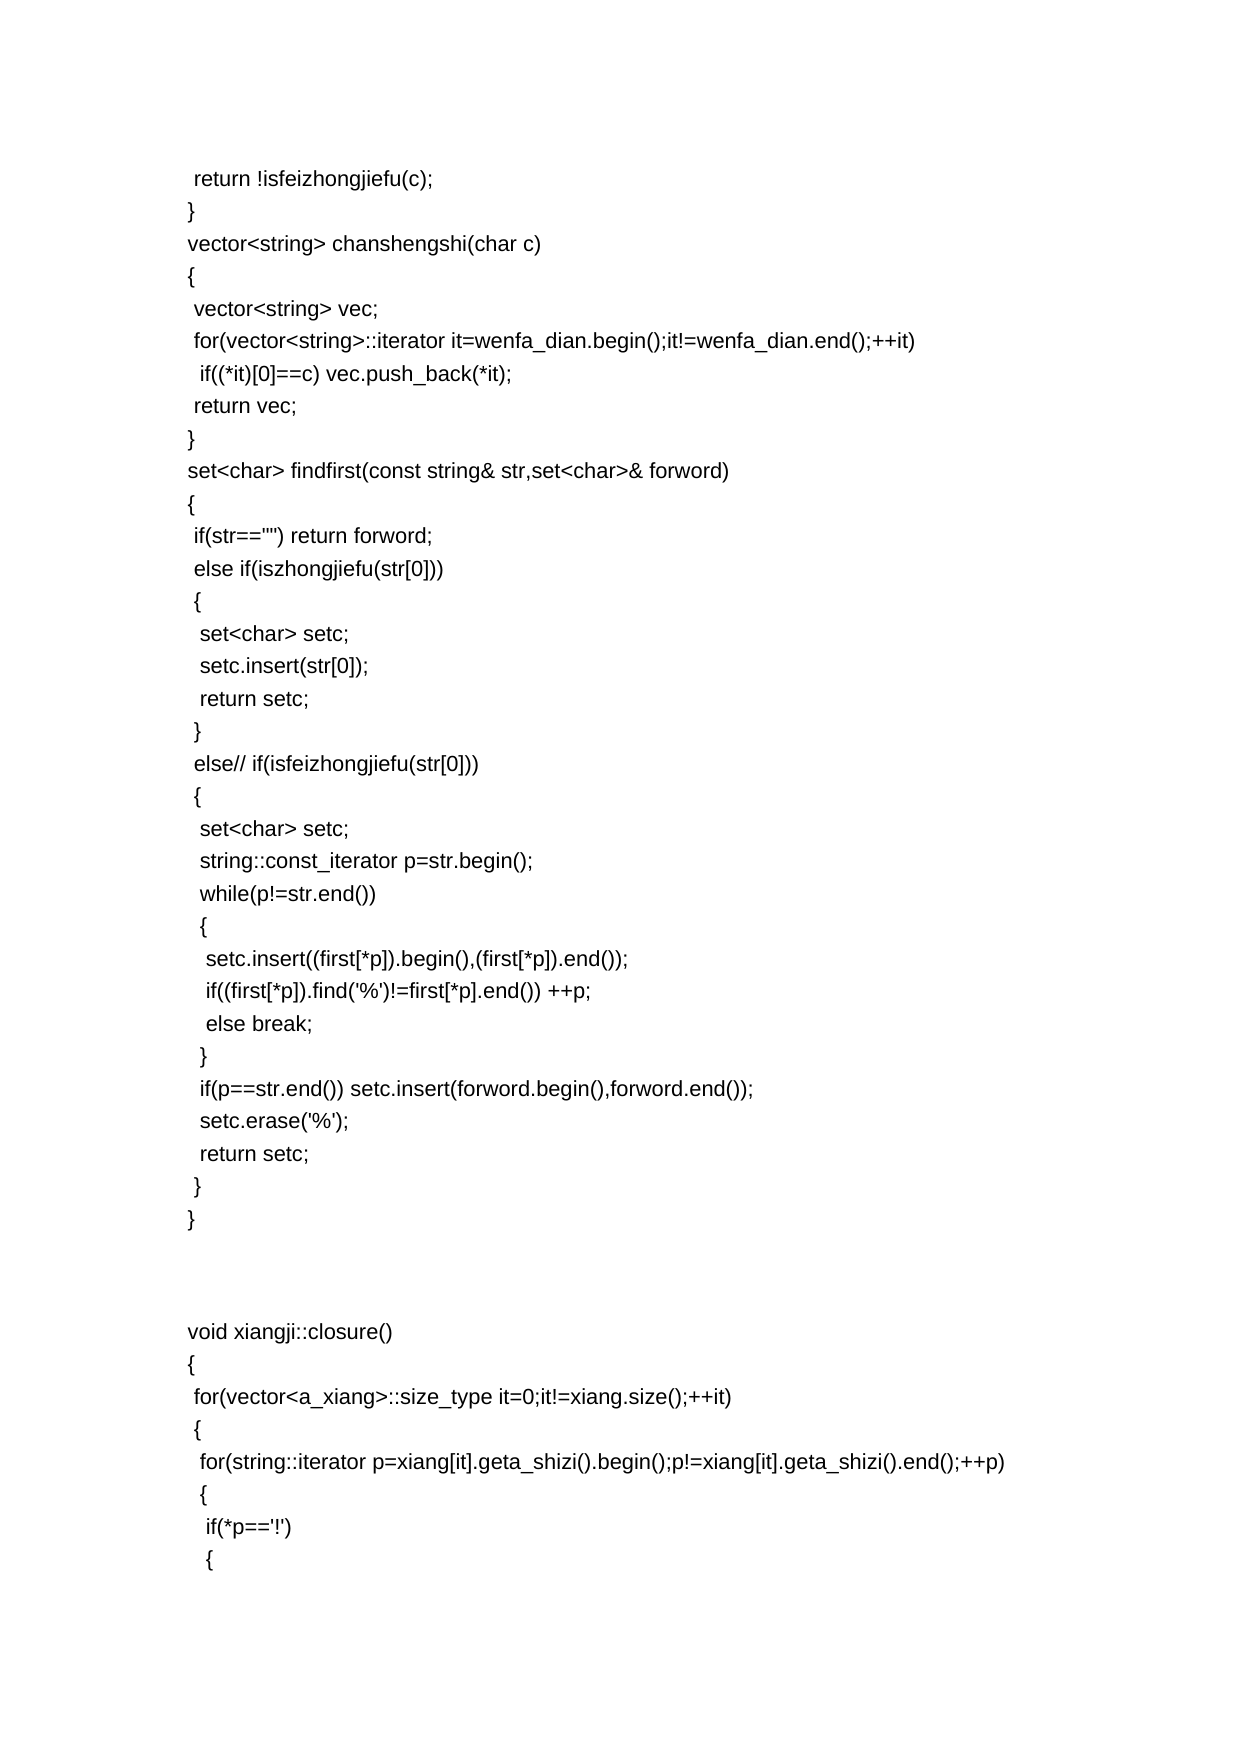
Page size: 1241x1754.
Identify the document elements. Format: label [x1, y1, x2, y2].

text [187, 1283, 1053, 1575]
text [187, 162, 1053, 1234]
